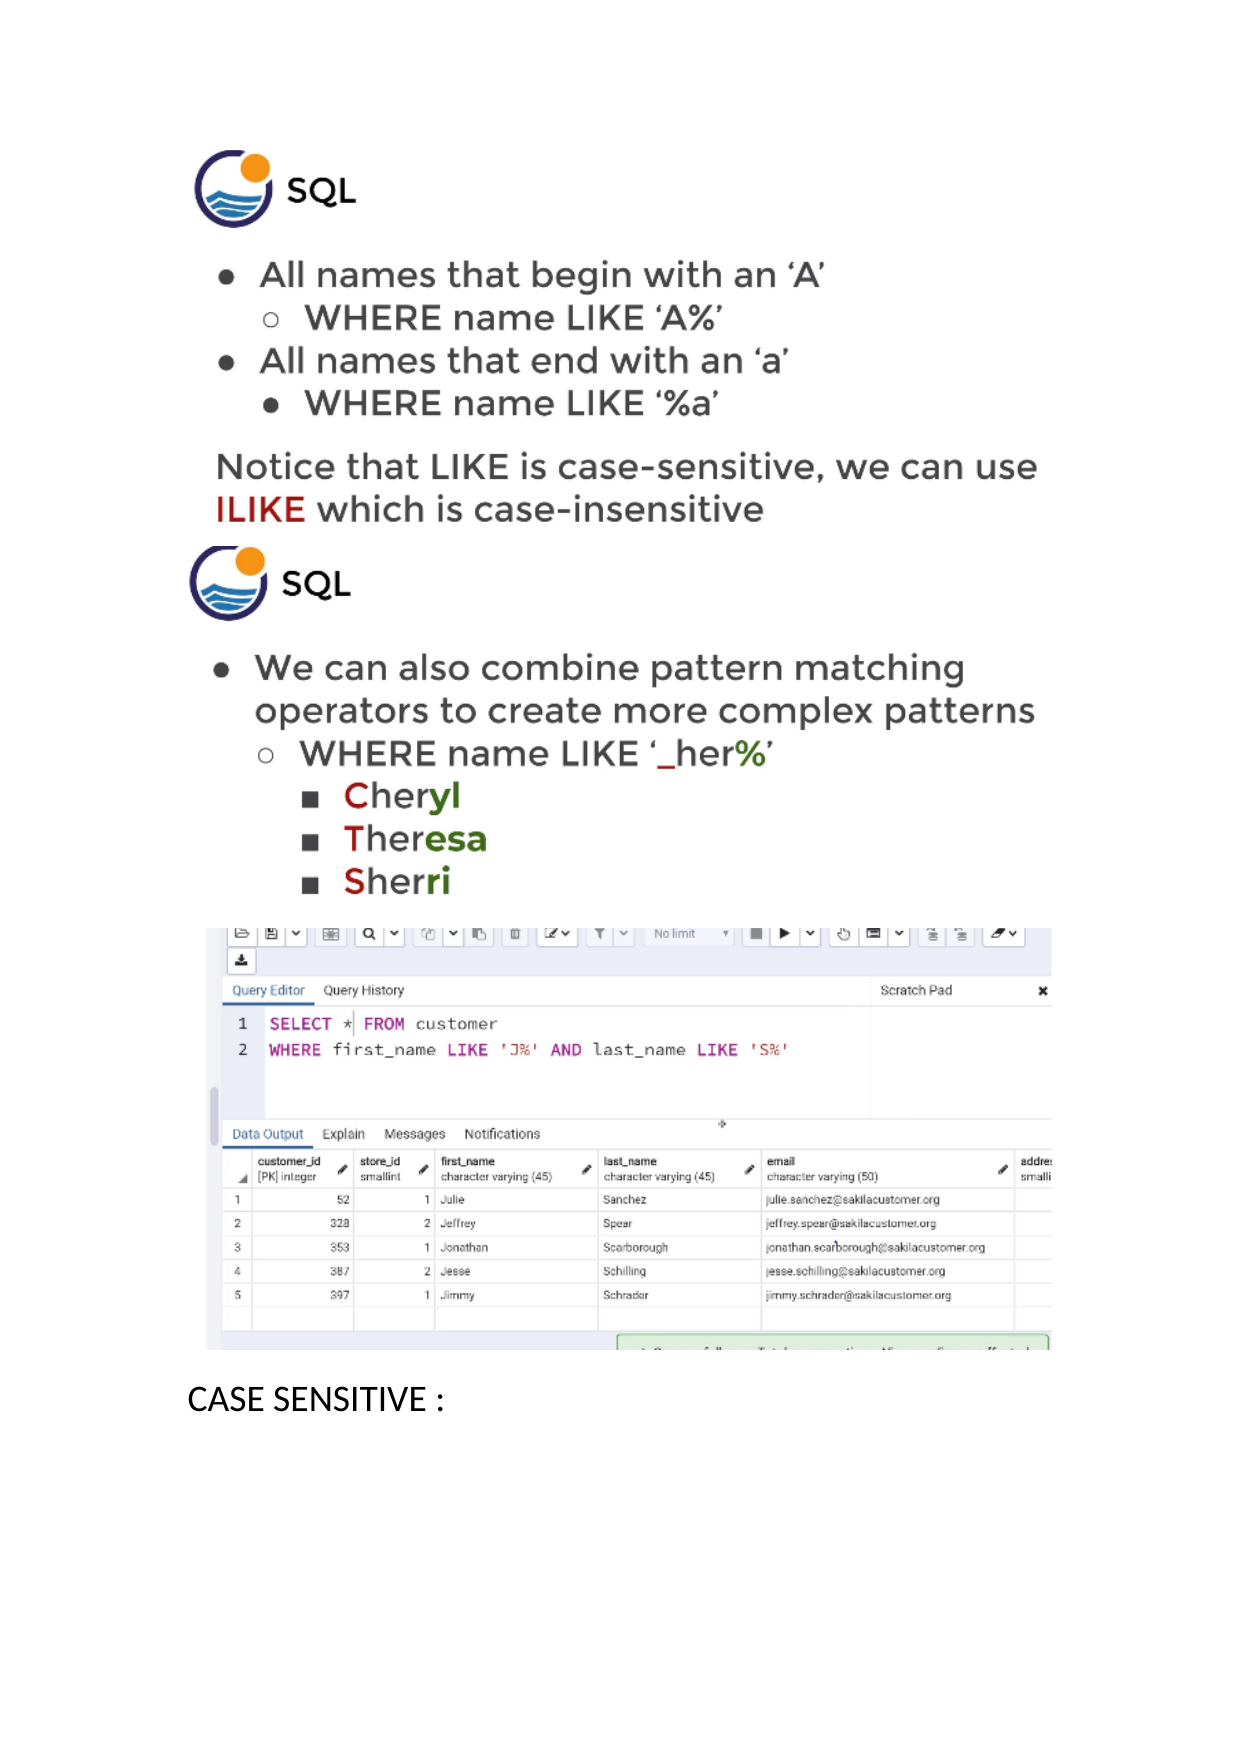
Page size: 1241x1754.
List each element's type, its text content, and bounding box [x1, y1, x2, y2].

text CASE SENSITIVE : [187, 1374, 1053, 1420]
picture [187, 150, 1053, 1350]
